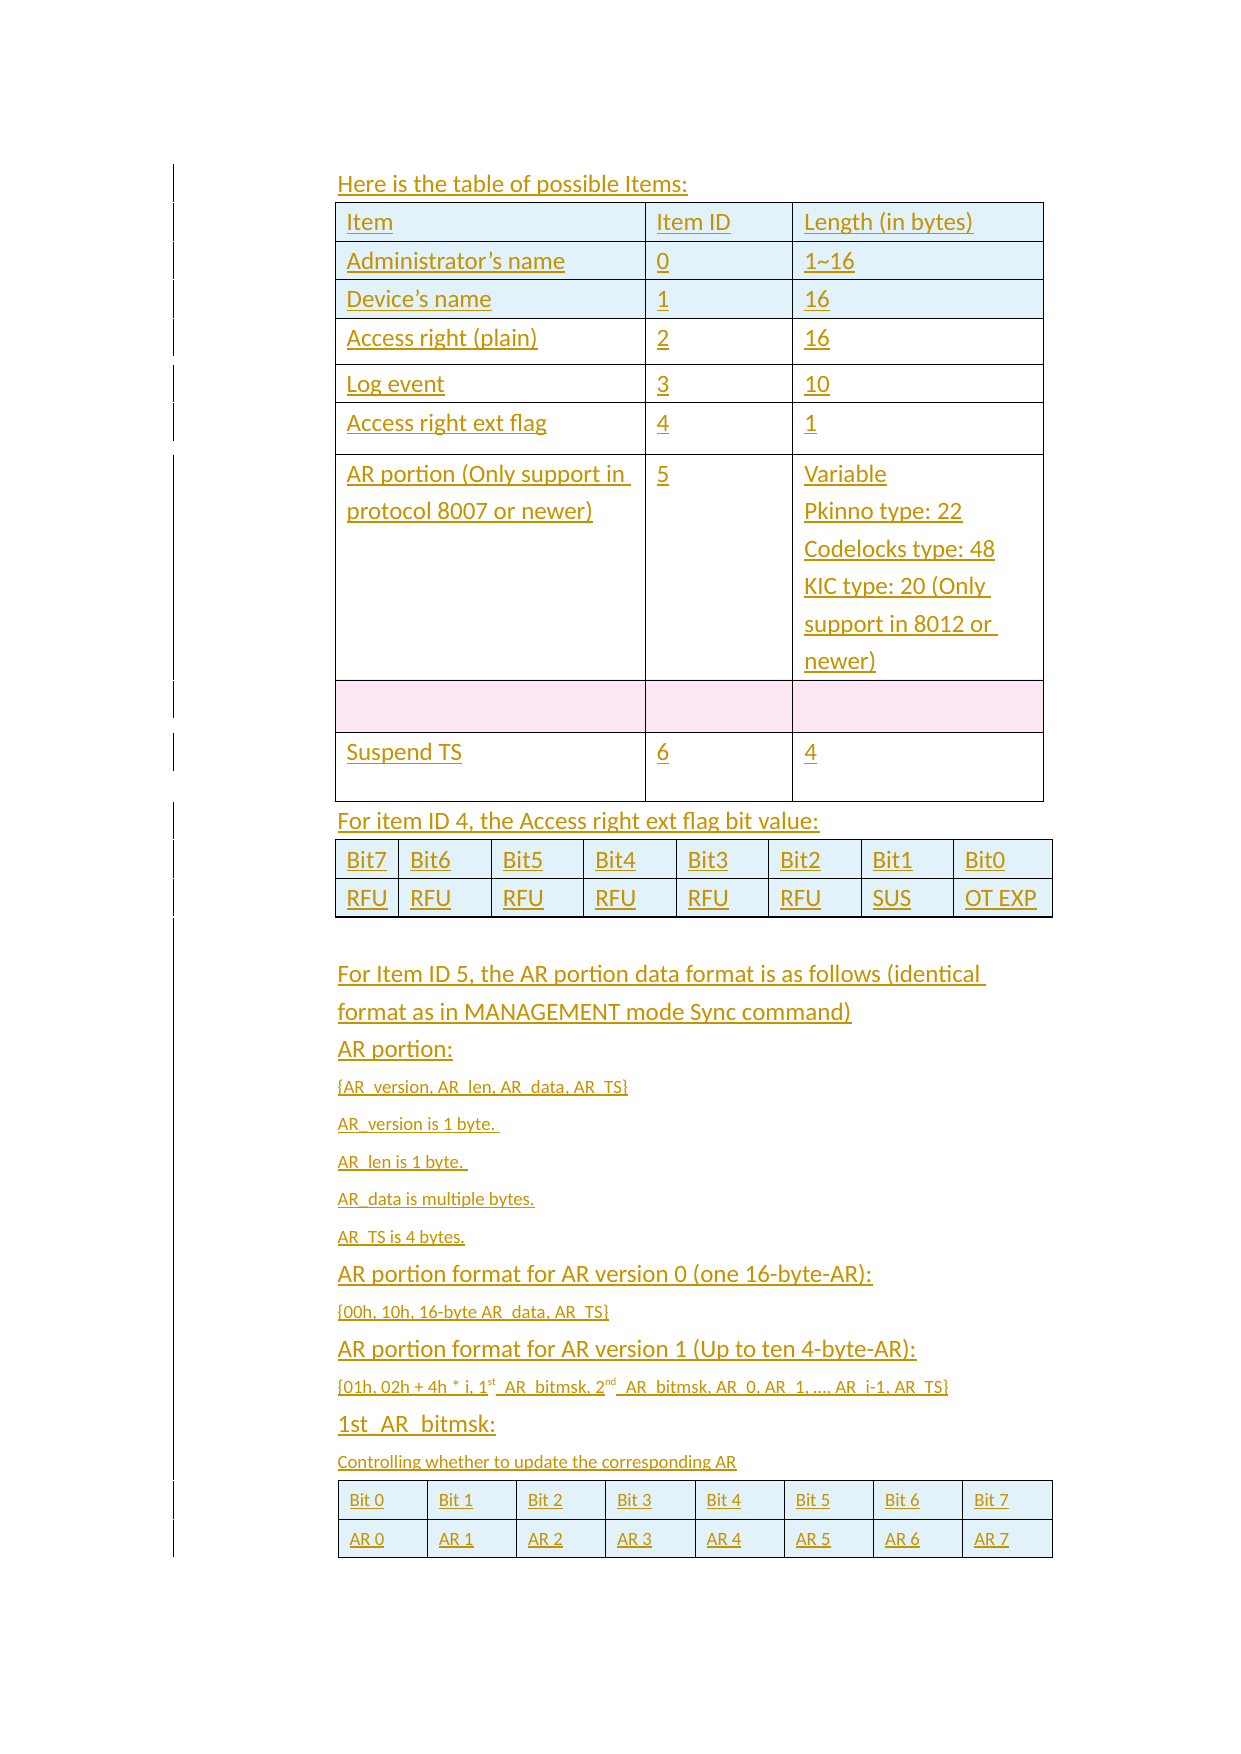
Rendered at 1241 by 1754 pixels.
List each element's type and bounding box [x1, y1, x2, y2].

table_cell [793, 455, 1043, 679]
table_cell [646, 455, 792, 679]
table_cell [336, 365, 645, 402]
table_cell [646, 733, 792, 801]
table_cell [646, 319, 792, 364]
table_cell [646, 365, 792, 402]
table_cell [336, 455, 645, 679]
table_cell [793, 733, 1043, 801]
table_cell [336, 319, 645, 364]
table_cell [336, 733, 645, 801]
table_cell [793, 319, 1043, 364]
table_cell [793, 365, 1043, 402]
table_cell [793, 403, 1043, 453]
table_cell [646, 403, 792, 453]
table_cell [336, 403, 645, 453]
